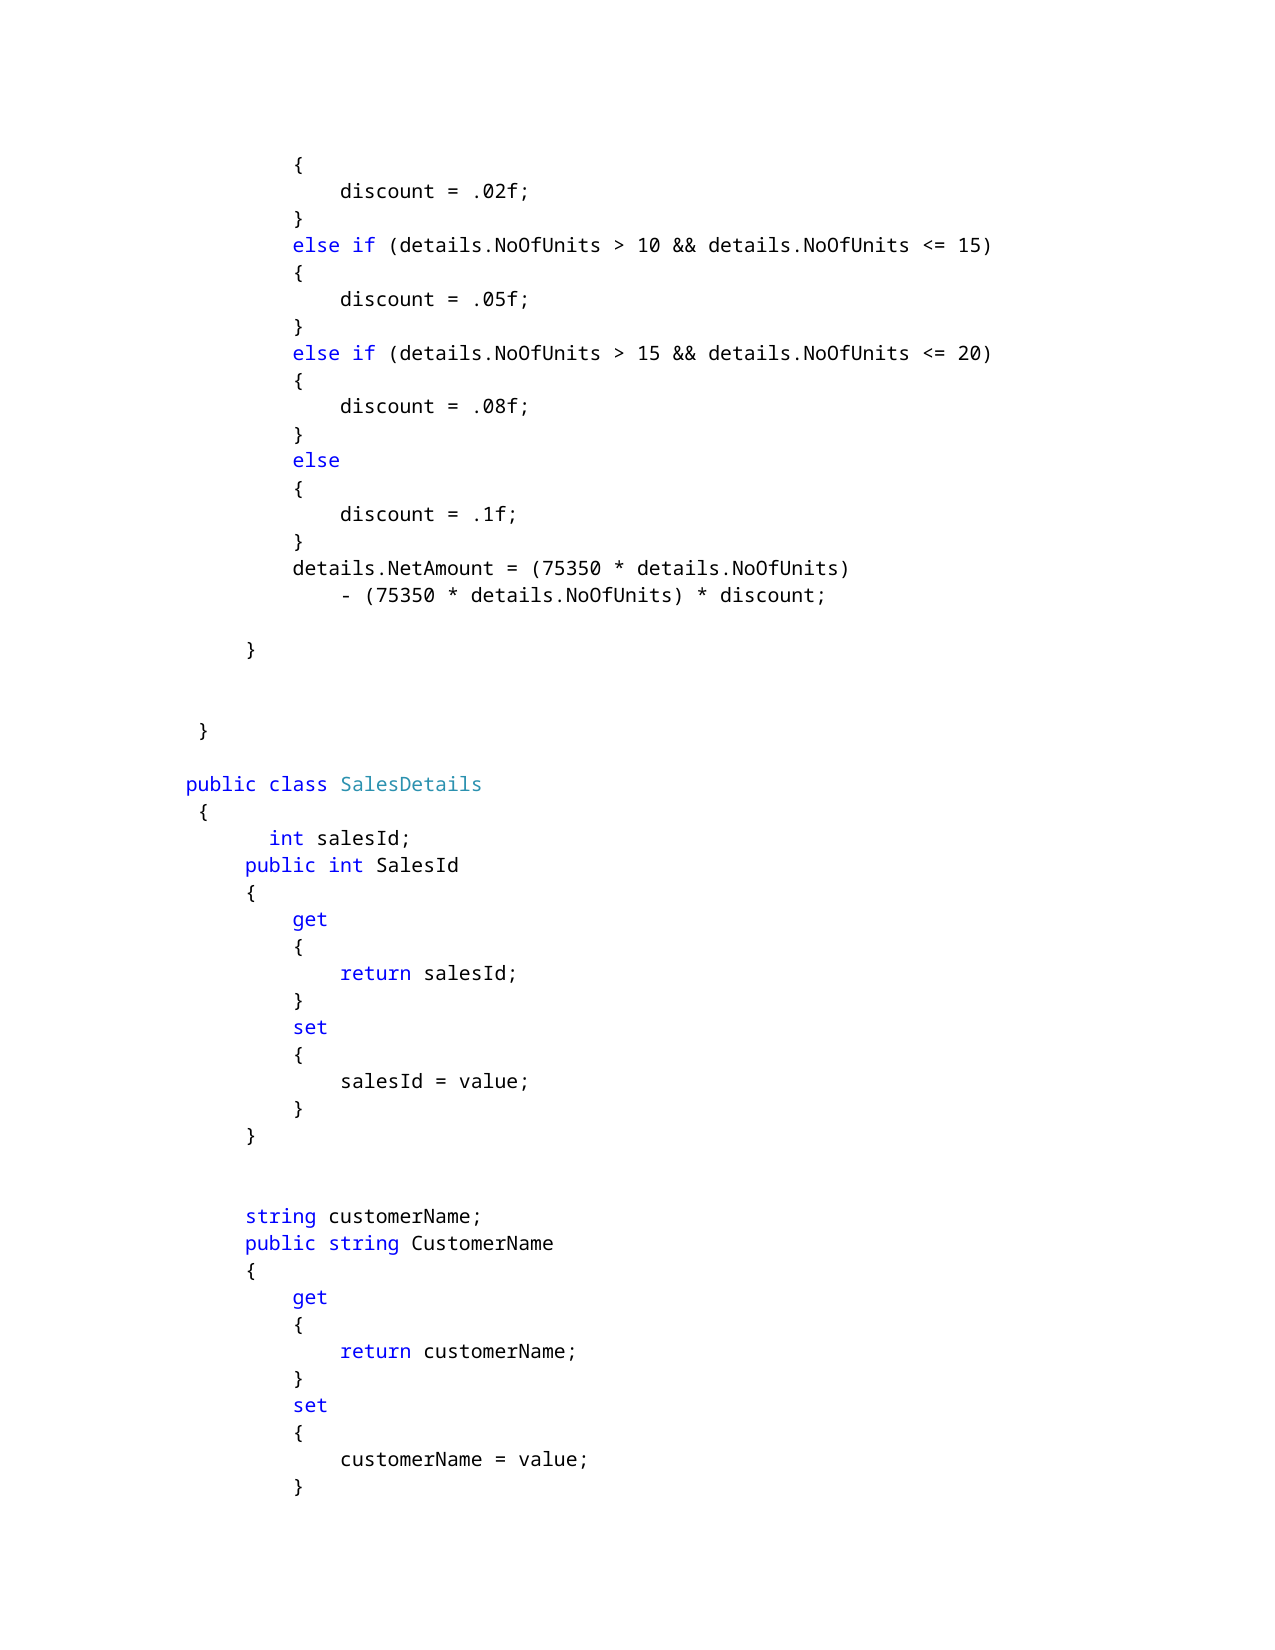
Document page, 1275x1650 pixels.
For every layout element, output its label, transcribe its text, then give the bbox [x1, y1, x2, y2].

text } [150, 1121, 1125, 1148]
text } [150, 717, 1125, 743]
text details.NetAmount = (75350 * details.NoOfUnits) [150, 555, 1125, 582]
text public string CustomerName [150, 1229, 1125, 1256]
text } [150, 636, 1125, 663]
text string customerName; [150, 1202, 1125, 1229]
text } [150, 1472, 1125, 1499]
text { [150, 1256, 1125, 1283]
text else [150, 447, 1125, 474]
text } [150, 986, 1125, 1013]
text set [150, 1391, 1125, 1418]
text } [150, 420, 1125, 447]
text { [150, 1040, 1125, 1067]
text - (75350 * details.NoOfUnits) * discount; [150, 582, 1125, 609]
text customerName = value; [150, 1445, 1125, 1472]
text } [150, 1364, 1125, 1391]
text { [150, 797, 1125, 824]
text else if (details.NoOfUnits > 15 && details.NoOfUnits <= 20) [150, 339, 1125, 366]
text { [150, 1418, 1125, 1445]
text { [150, 1310, 1125, 1337]
text { [150, 150, 1125, 177]
text get [150, 1283, 1125, 1310]
text { [150, 258, 1125, 285]
text return salesId; [150, 959, 1125, 986]
text public class SalesDetails [150, 771, 1125, 797]
text } [150, 528, 1125, 555]
text discount = .02f; [150, 177, 1125, 204]
text } [150, 312, 1125, 339]
text public int SalesId [150, 851, 1125, 878]
text else if (details.NoOfUnits > 10 && details.NoOfUnits <= 15) [150, 231, 1125, 258]
text discount = .08f; [150, 393, 1125, 420]
text { [150, 366, 1125, 393]
text { [150, 878, 1125, 905]
text { [150, 932, 1125, 959]
text } [150, 1094, 1125, 1121]
text int salesId; [150, 824, 1125, 851]
text get [150, 905, 1125, 932]
text } [150, 204, 1125, 231]
text discount = .1f; [150, 501, 1125, 528]
text return customerName; [150, 1337, 1125, 1364]
text { [150, 474, 1125, 501]
text discount = .05f; [150, 285, 1125, 312]
text set [150, 1013, 1125, 1040]
text salesId = value; [150, 1067, 1125, 1094]
